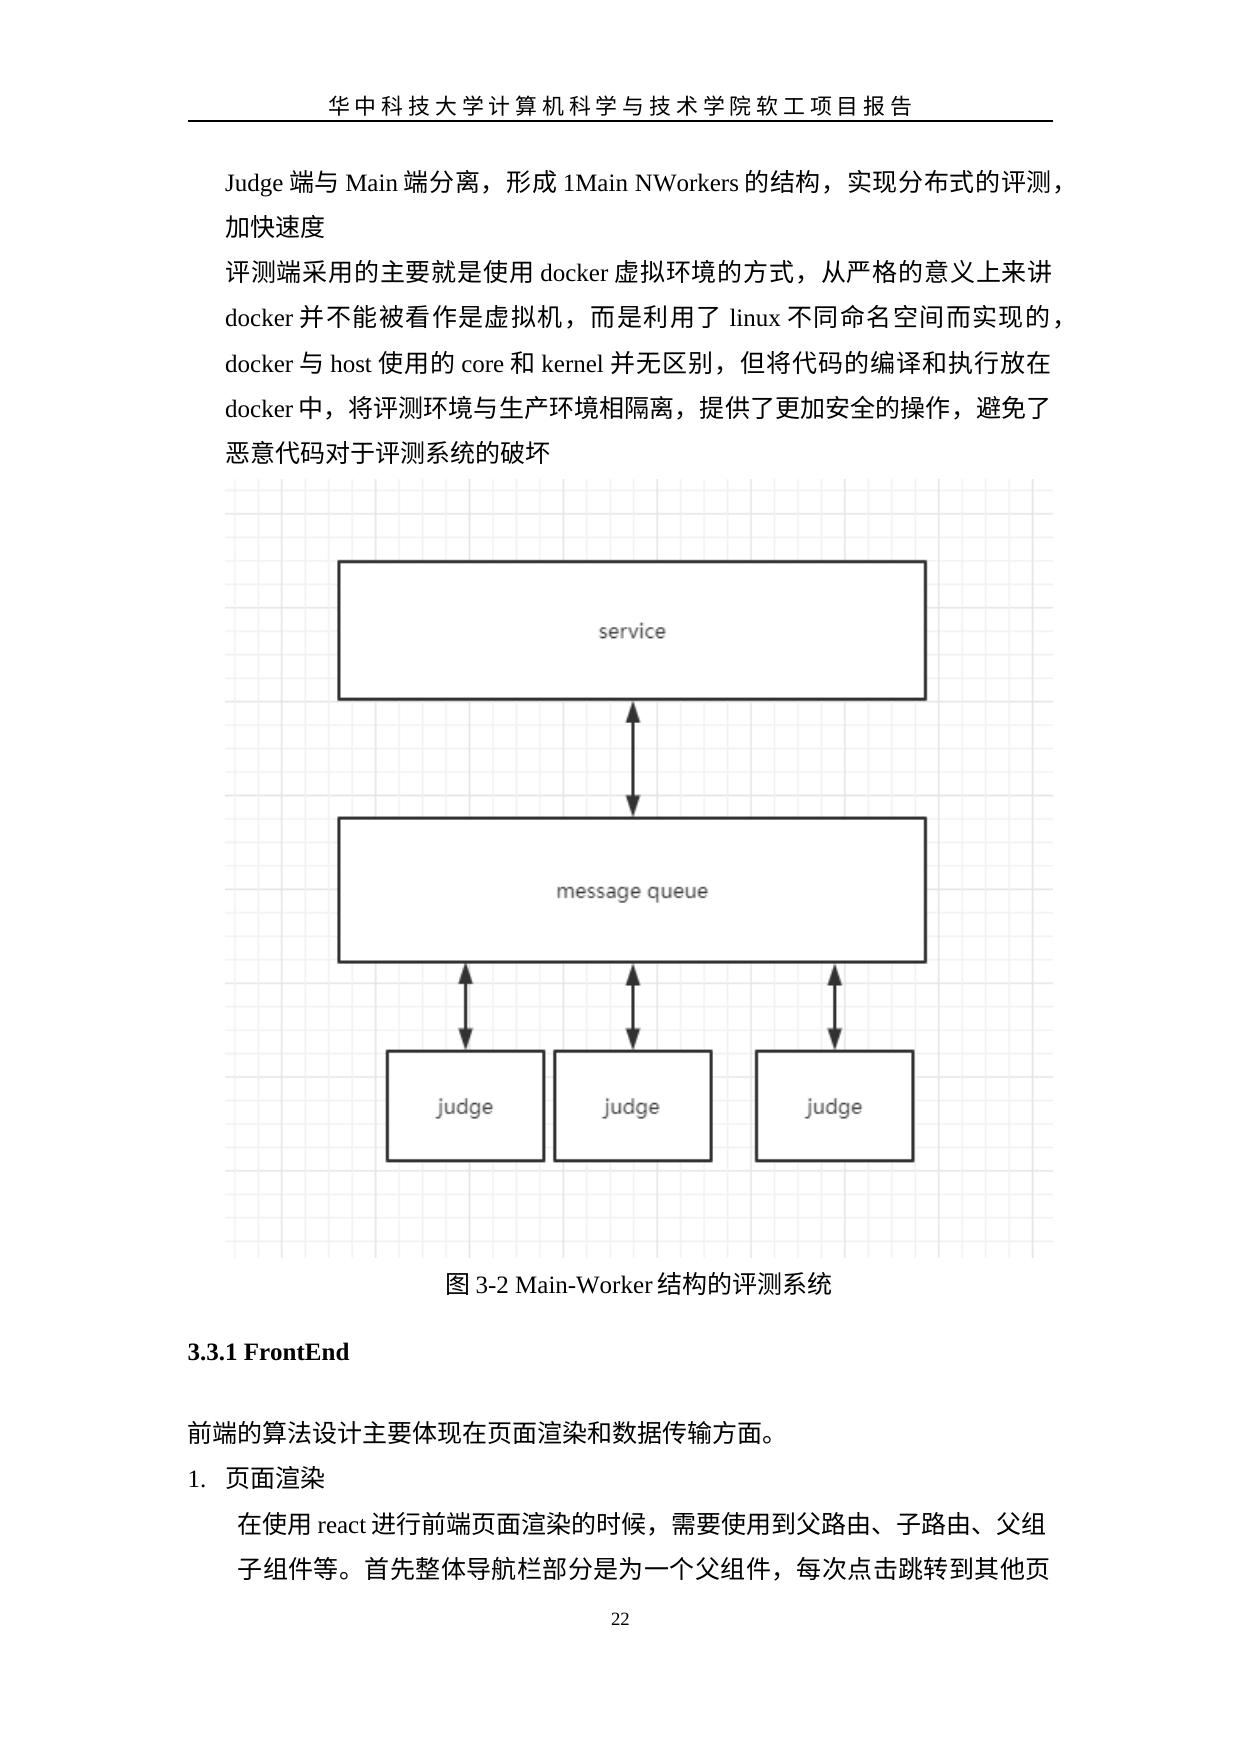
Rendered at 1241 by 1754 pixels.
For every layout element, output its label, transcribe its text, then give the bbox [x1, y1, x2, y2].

list 页面渲染 [187, 1459, 1053, 1495]
subtitle 3.3.1 FrontEnd [187, 1337, 1053, 1366]
text 前端的算法设计主要体现在页面渲染和数据传输方面。 [187, 1413, 1053, 1450]
list 图3-2 Main-Worker结构的评测系统 [225, 1264, 1053, 1301]
picture [225, 479, 1053, 1258]
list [225, 162, 1053, 243]
list 评测端采用的主要就是使用docker虚拟环境的方式，从严格的意义上来讲docker并不能被看作是虚拟机，而是利用了linux不同命名空间而实现的，docker与host使用的core和kernel并无区别，但将代码的编译和执行放在docker中，将评测环境与生产环境相隔离，提供了更加安全的操作，避免了恶意代码对于评测系统的破坏 [225, 253, 1053, 470]
list 在使用react进行前端页面渲染的时候，需要使用到父路由、子路由、父组 [187, 1504, 1053, 1540]
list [237, 1549, 1053, 1586]
